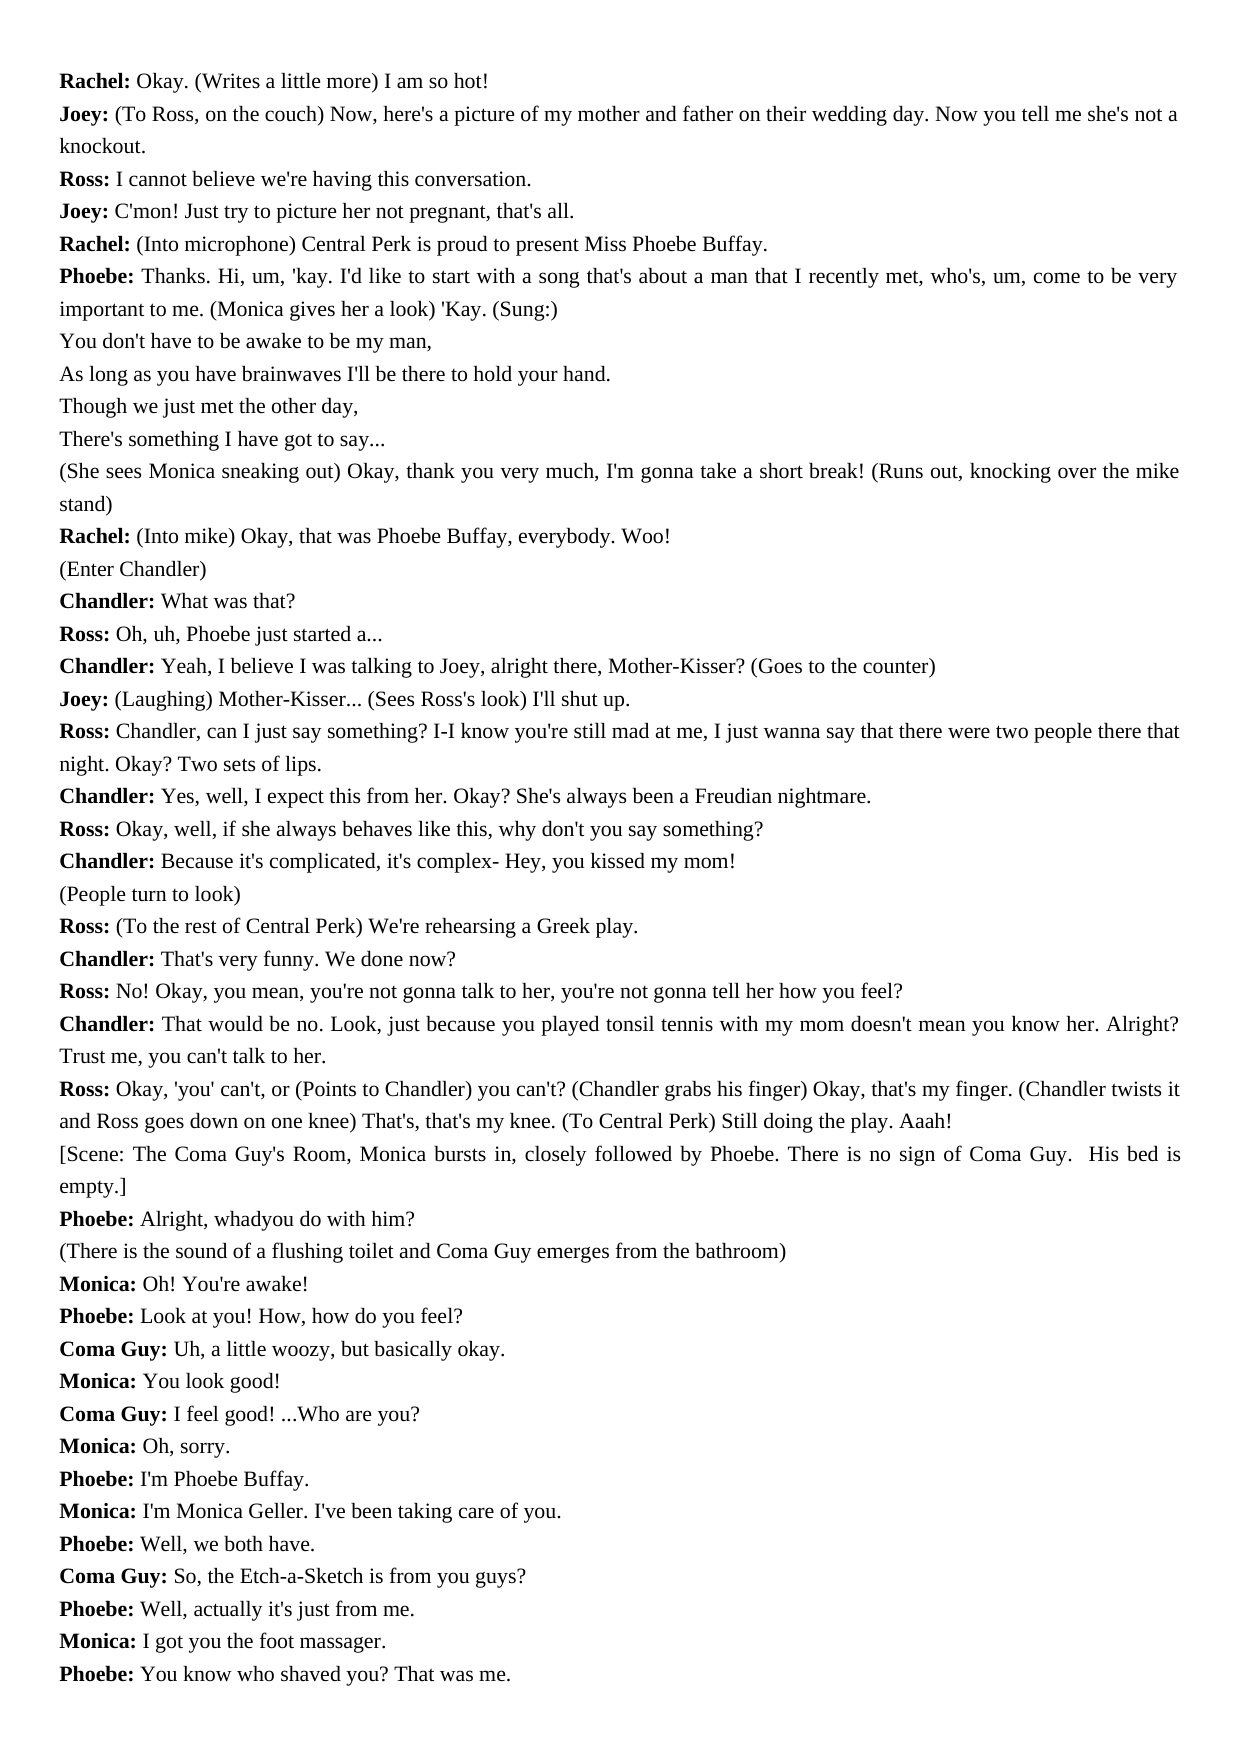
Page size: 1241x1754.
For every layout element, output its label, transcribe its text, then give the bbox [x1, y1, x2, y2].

text Chandler: That would be no. Look, just because you played tonsil tennis with my mom doesn't mean you know her. Alright? Trust me, you can't talk to her. [59, 1007, 1181, 1072]
text Chandler: Yeah, I believe I was talking to Joey, alright there, Mother-Kisser? (Goes to the counter) [59, 649, 1181, 682]
text Phoebe: I'm Phoebe Buffay. [59, 1462, 1181, 1494]
text Monica: You look good! [59, 1364, 1181, 1397]
text Monica: I'm Monica Geller. I've been taking care of you. [59, 1494, 1181, 1527]
text [Scene: The Coma Guy's Room, Monica bursts in, closely followed by Phoebe. There is no sign of Coma Guy. His bed is empty.] [59, 1137, 1181, 1202]
text Phoebe: Well, actually it's just from me. [59, 1592, 1181, 1624]
text Ross: Okay, 'you' can't, or (Points to Chandler) you can't? (Chandler grabs his finger) Okay, that's my finger. (Chandler twists it and Ross goes down on one knee) That's, that's my knee. (To Central Perk) Still doing the play. Aaah! [59, 1072, 1181, 1137]
text Rachel: (Into microphone) Central Perk is proud to present Miss Phoebe Buffay. [59, 227, 1181, 259]
text Rachel: (Into mike) Okay, that was Phoebe Buffay, everybody. Woo! [59, 519, 1181, 552]
text (People turn to look) [59, 877, 1181, 909]
text Phoebe: Well, we both have. [59, 1527, 1181, 1559]
text Chandler: Because it's complicated, it's complex- Hey, you kissed my mom! [59, 844, 1181, 877]
text Phoebe: You know who shaved you? That was me. [59, 1657, 1181, 1689]
text Ross: Chandler, can I just say something? I-I know you're still mad at me, I just wanna say that there were two people there that night. Okay? Two sets of lips. [59, 714, 1181, 779]
text Ross: Okay, well, if she always behaves like this, why don't you say something? [59, 812, 1181, 844]
text Monica: Oh! You're awake! [59, 1267, 1181, 1299]
text Coma Guy: So, the Etch-a-Sketch is from you guys? [59, 1559, 1181, 1592]
text Joey: (To Ross, on the couch) Now, here's a picture of my mother and father on their wedding day. Now you tell me she's not a knockout. [59, 97, 1181, 162]
text Monica: I got you the foot massager. [59, 1624, 1181, 1657]
text Ross: I cannot believe we're having this conversation. [59, 162, 1181, 194]
text Joey: (Laughing) Mother-Kisser... (Sees Ross's look) I'll shut up. [59, 682, 1181, 714]
text (She sees Monica sneaking out) Okay, thank you very much, I'm gonna take a short break! (Runs out, knocking over the mike stand) [59, 454, 1181, 519]
text Ross: (To the rest of Central Perk) We're rehearsing a Greek play. [59, 909, 1181, 942]
text Joey: C'mon! Just try to picture her not pregnant, that's all. [59, 194, 1181, 227]
text Chandler: Yes, well, I expect this from her. Okay? She's always been a Freudian nightmare. [59, 779, 1181, 812]
text Chandler: What was that? [59, 584, 1181, 617]
text Ross: Oh, uh, Phoebe just started a... [59, 617, 1181, 649]
text You don't have to be awake to be my man, As long as you have brainwaves I'll be there to hold your hand. Though we just met the other day, There's something I have got to say... [59, 324, 1181, 454]
text Coma Guy: Uh, a little woozy, but basically okay. [59, 1332, 1181, 1364]
text Rachel: Okay. (Writes a little more) I am so hot! [59, 64, 1181, 97]
text Phoebe: Alright, whadyou do with him? [59, 1202, 1181, 1234]
text Phoebe: Look at you! How, how do you feel? [59, 1299, 1181, 1332]
text Chandler: That's very funny. We done now? [59, 942, 1181, 974]
text Monica: Oh, sorry. [59, 1429, 1181, 1462]
text Phoebe: Thanks. Hi, um, 'kay. I'd like to start with a song that's about a man that I recently met, who's, um, come to be very important to me. (Monica gives her a look) 'Kay. (Sung:) [59, 259, 1181, 324]
text Ross: No! Okay, you mean, you're not gonna talk to her, you're not gonna tell her how you feel? [59, 974, 1181, 1007]
text (There is the sound of a flushing toilet and Coma Guy emerges from the bathroom) [59, 1234, 1181, 1267]
text Coma Guy: I feel good! ...Who are you? [59, 1397, 1181, 1429]
text (Enter Chandler) [59, 552, 1181, 584]
